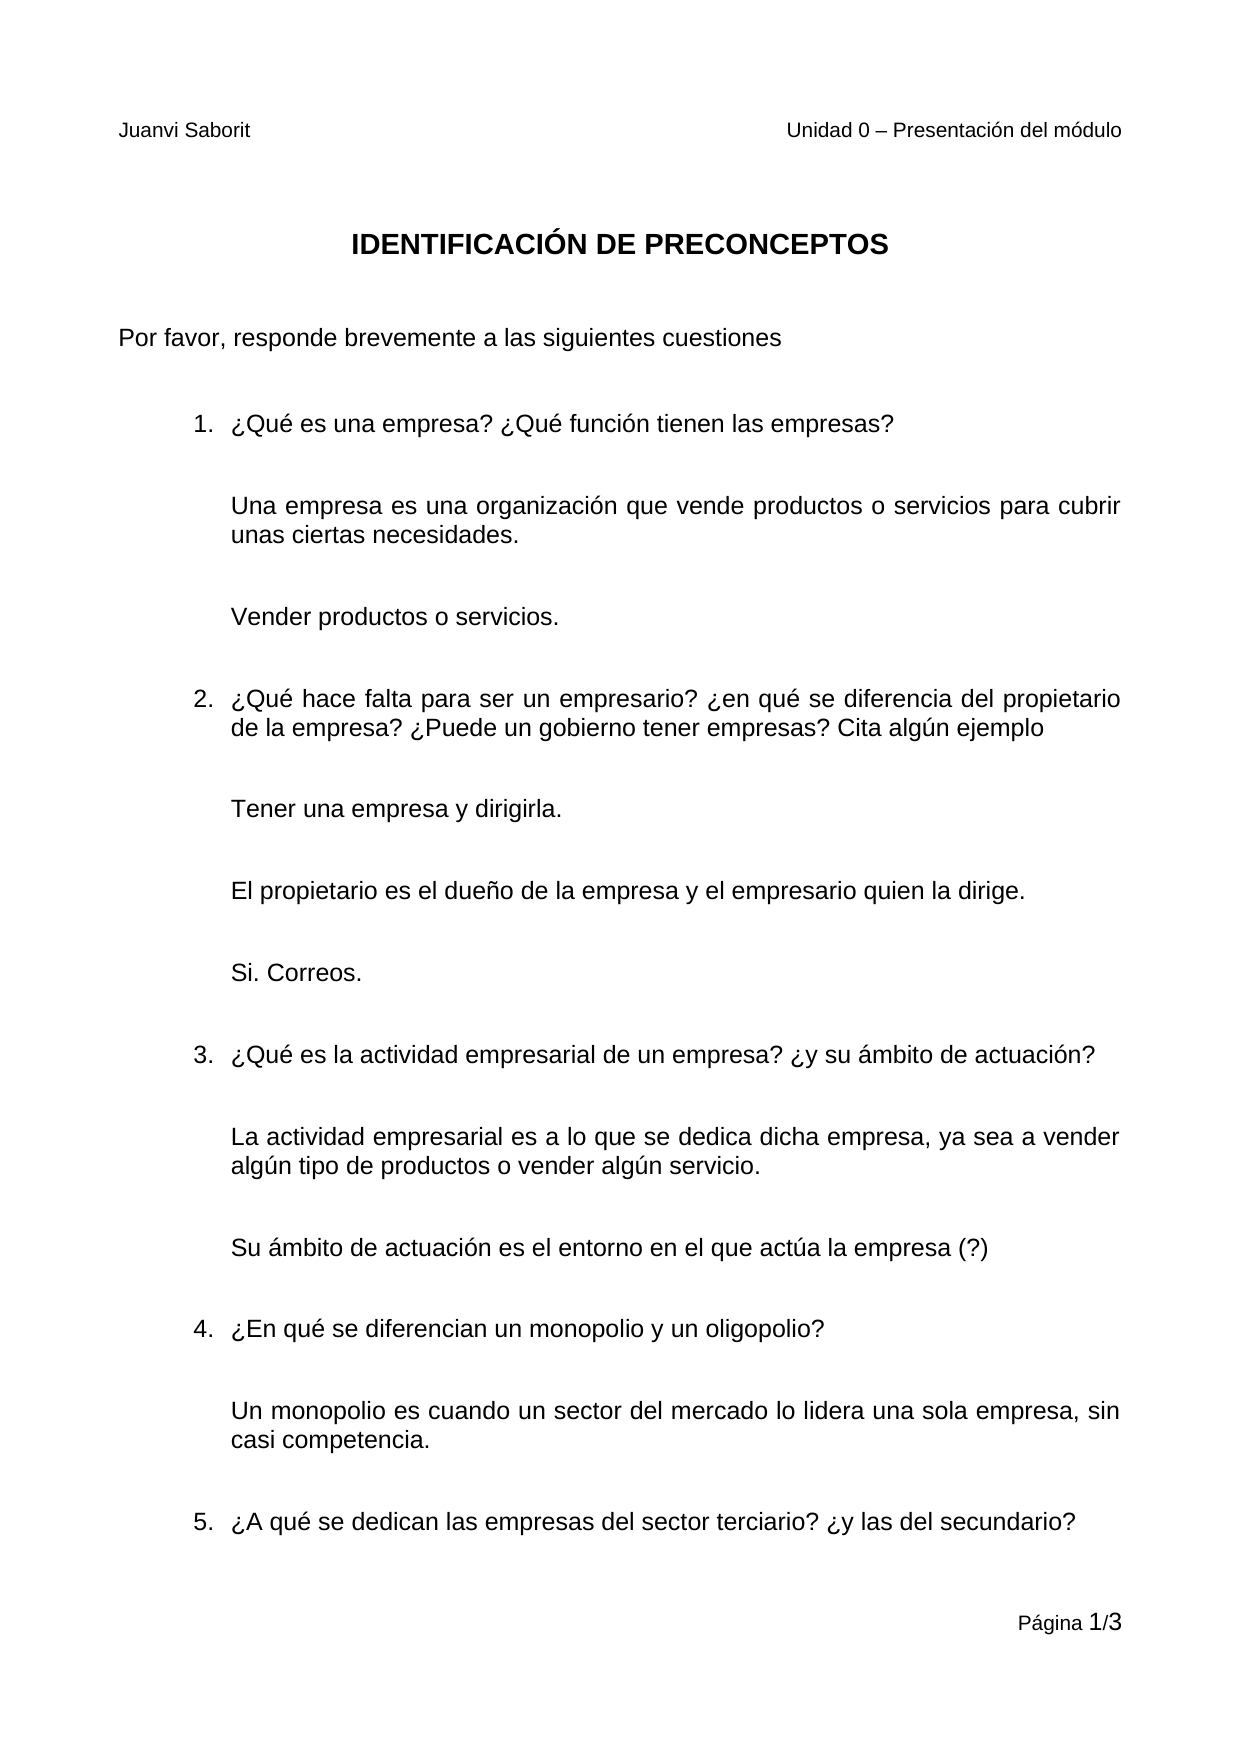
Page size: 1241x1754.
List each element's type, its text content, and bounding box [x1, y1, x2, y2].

text Su ámbito de actuación es el entorno en el que actúa la empresa (?) [231, 1233, 1122, 1261]
list ¿En qué se diferencian un monopolio y un oligopolio? [193, 1314, 1122, 1343]
list ¿Qué hace falta para ser un empresario? ¿en qué se diferencia del propietario de la empresa? ¿Puede un gobierno tener empresas? Cita algún ejemplo [193, 684, 1122, 741]
text Un monopolio es cuando un sector del mercado lo lidera una sola empresa, sin casi competencia. [231, 1396, 1122, 1454]
text Vender productos o servicios. [231, 602, 1122, 631]
text Si. Correos. [231, 958, 1122, 987]
text La actividad empresarial es a lo que se dedica dicha empresa, ya sea a vender algún tipo de productos o vender algún servicio. [231, 1122, 1122, 1179]
text Una empresa es una organización que vende productos o servicios para cubrir unas ciertas necesidades. [231, 491, 1122, 549]
text El propietario es el dueño de la empresa y el empresario quien la dirige. [231, 876, 1122, 905]
list ¿A qué se dedican las empresas del sector terciario? ¿y las del secundario? [193, 1507, 1122, 1536]
text Por favor, responde brevemente a las siguientes cuestiones [118, 323, 1122, 352]
text Tener una empresa y dirigirla. [231, 794, 1122, 823]
text IDENTIFICACIÓN DE PRECONCEPTOS [118, 227, 1122, 261]
list ¿Qué es la actividad empresarial de un empresa? ¿y su ámbito de actuación? [193, 1040, 1122, 1069]
list ¿Qué es una empresa? ¿Qué función tienen las empresas? [193, 409, 1122, 438]
